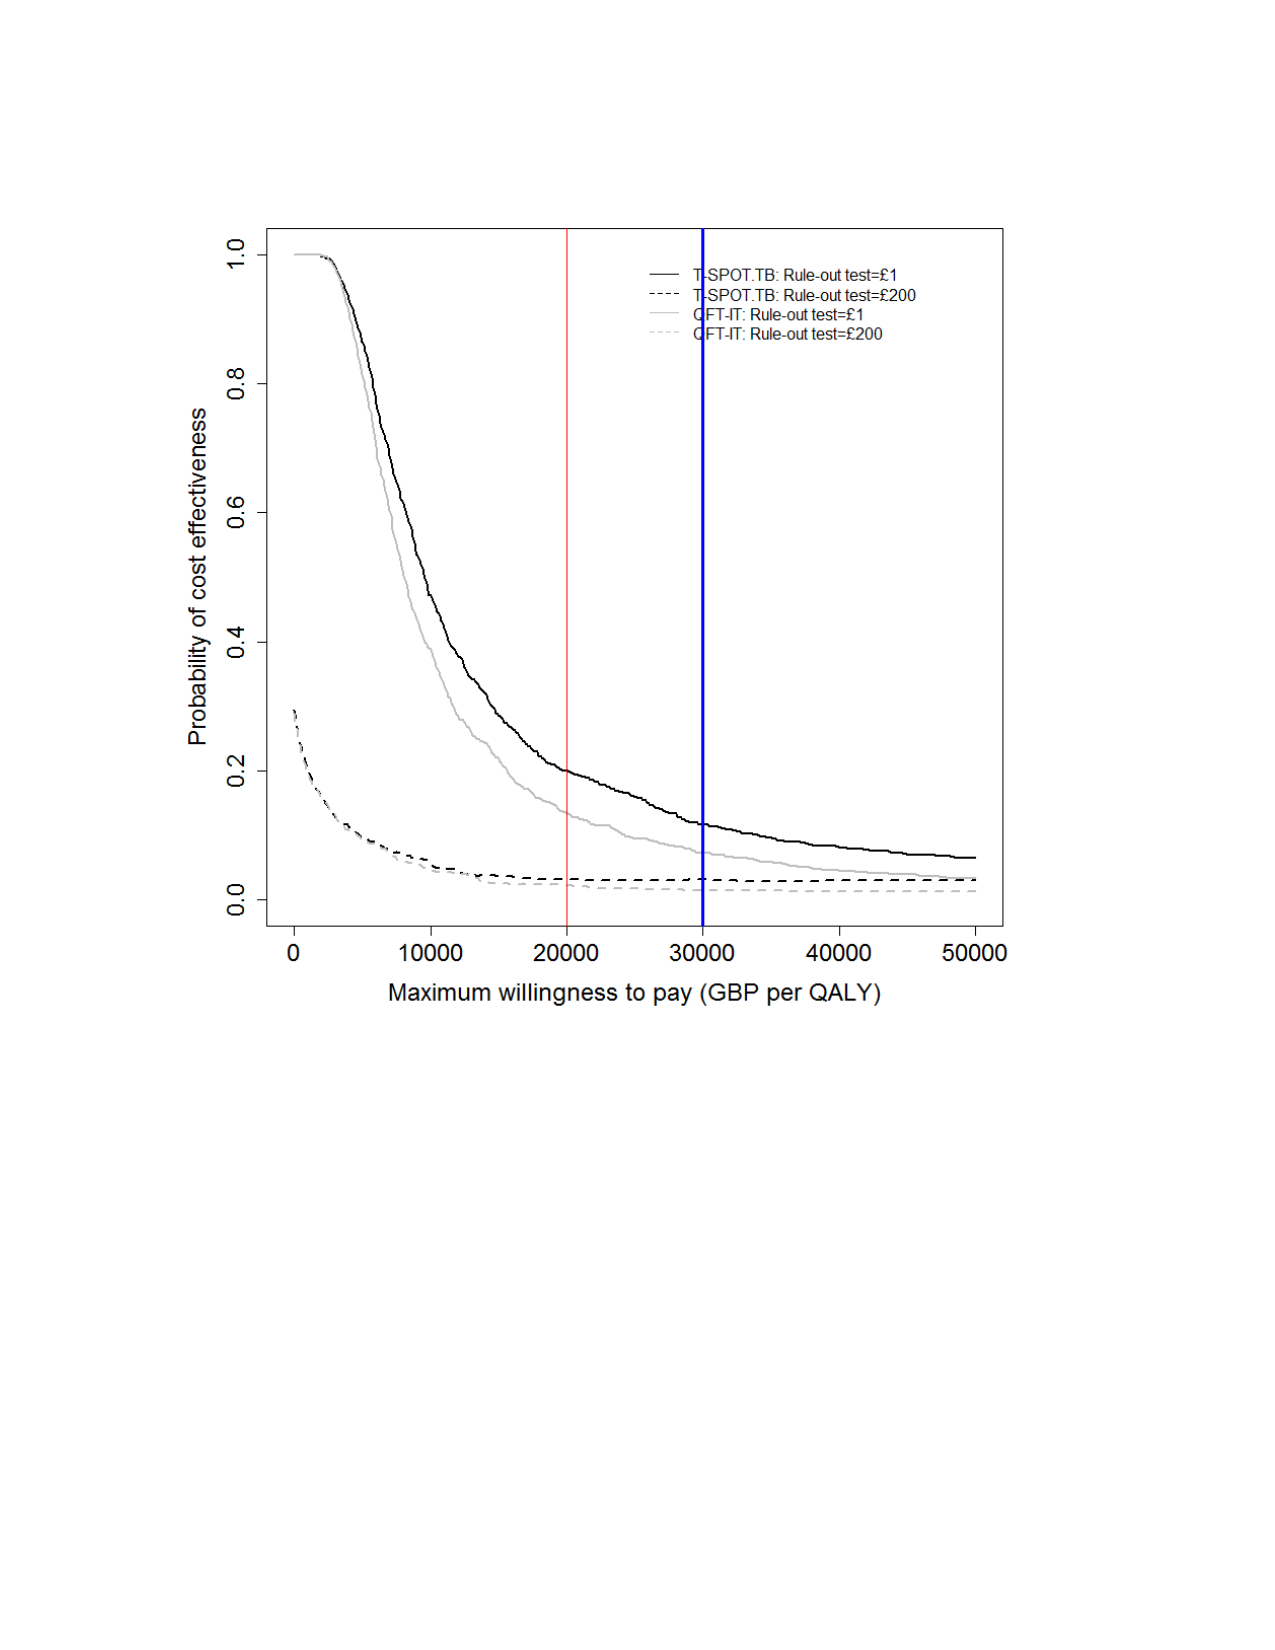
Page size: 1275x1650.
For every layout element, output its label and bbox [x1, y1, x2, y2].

picture [168, 150, 1044, 1025]
